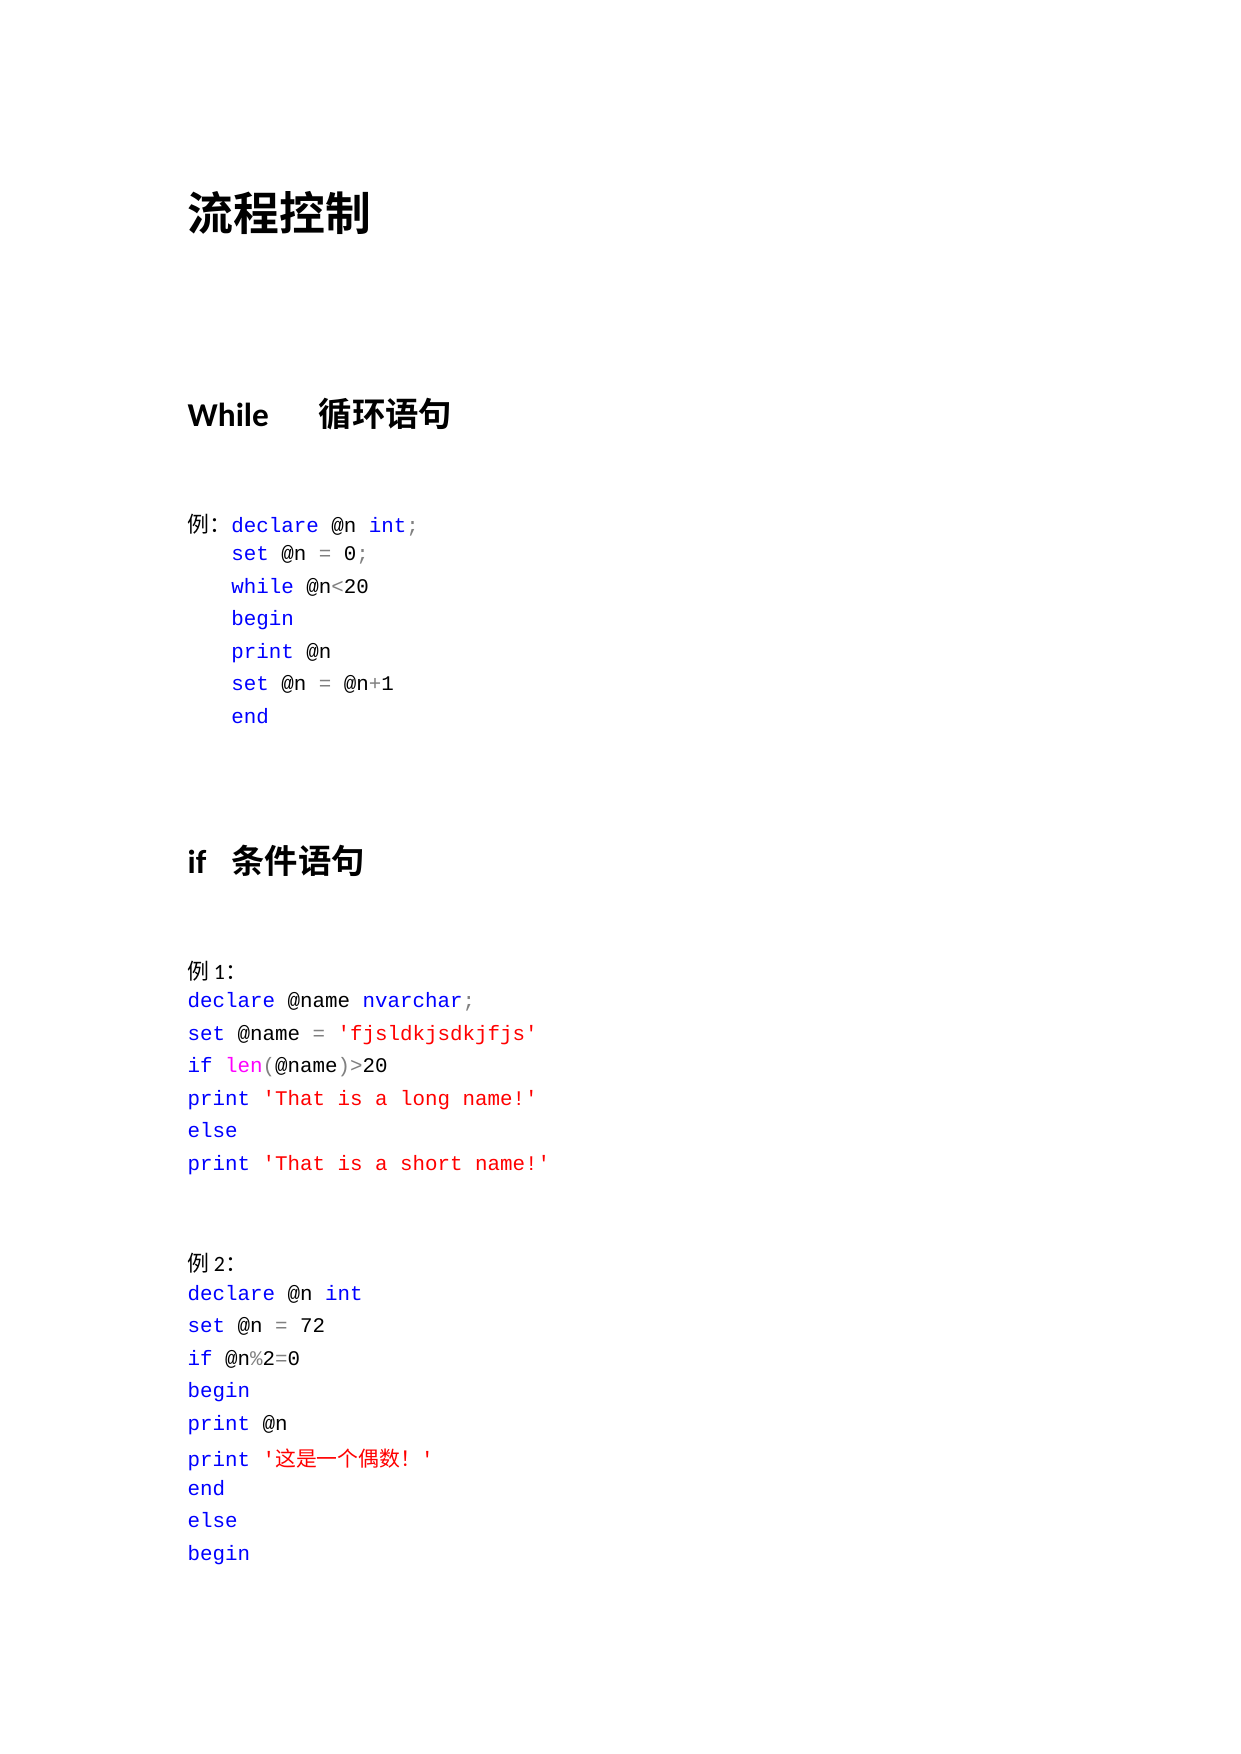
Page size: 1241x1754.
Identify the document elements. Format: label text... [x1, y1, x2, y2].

text if @n%2=0 [187, 1343, 1053, 1376]
text set @n = @n+1 [231, 669, 1053, 702]
text declare @name nvarchar; [187, 986, 1053, 1018]
text set @name = 'fjsldkjsdkjfjs' [187, 1018, 1053, 1051]
text declare @n int [187, 1278, 1053, 1311]
text print '这是一个偶数！' [187, 1441, 1053, 1473]
text 例2： [187, 1246, 1053, 1278]
text while @n<20 [231, 572, 1053, 604]
text else [187, 1506, 1053, 1538]
text set @n = 0; [231, 539, 1053, 572]
subtitle While 循环语句 [187, 379, 1053, 444]
text end [231, 702, 1053, 734]
text if len(@name)>20 [187, 1051, 1053, 1083]
text 例：declare @n int; [187, 507, 1053, 539]
text begin [231, 604, 1053, 637]
text set @n = 72 [187, 1311, 1053, 1343]
text print 'That is a short name!' [187, 1148, 1053, 1181]
subtitle if 条件语句 [187, 826, 1053, 891]
subtitle 流程控制 [187, 162, 1053, 259]
text begin [187, 1538, 1053, 1571]
text begin [187, 1376, 1053, 1408]
text end [187, 1473, 1053, 1506]
text print @n [231, 637, 1053, 669]
text else [187, 1116, 1053, 1148]
text print 'That is a long name!' [187, 1083, 1053, 1116]
text 例1： [187, 953, 1053, 986]
text print @n [187, 1408, 1053, 1441]
